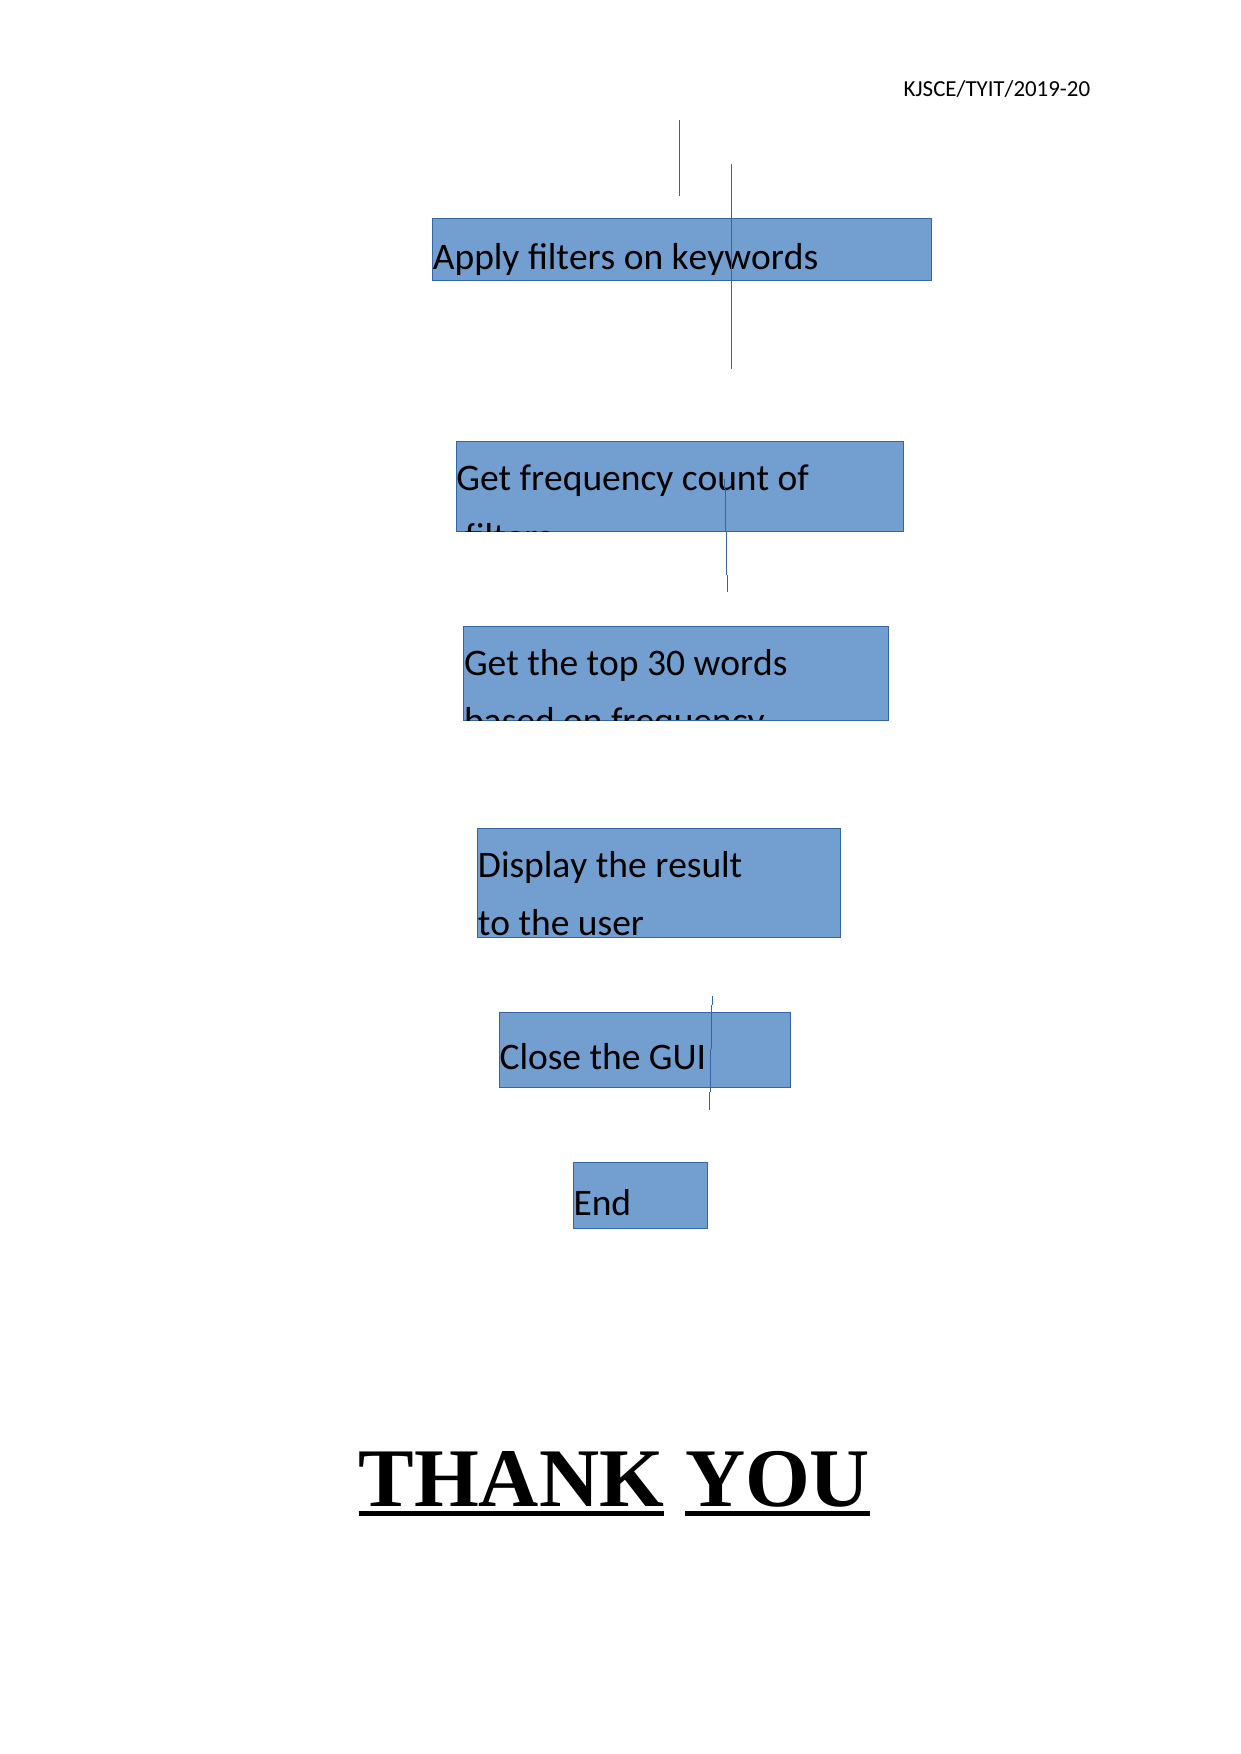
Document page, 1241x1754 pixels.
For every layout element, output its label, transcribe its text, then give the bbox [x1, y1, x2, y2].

text THANK YOU [150, 1429, 1090, 1524]
